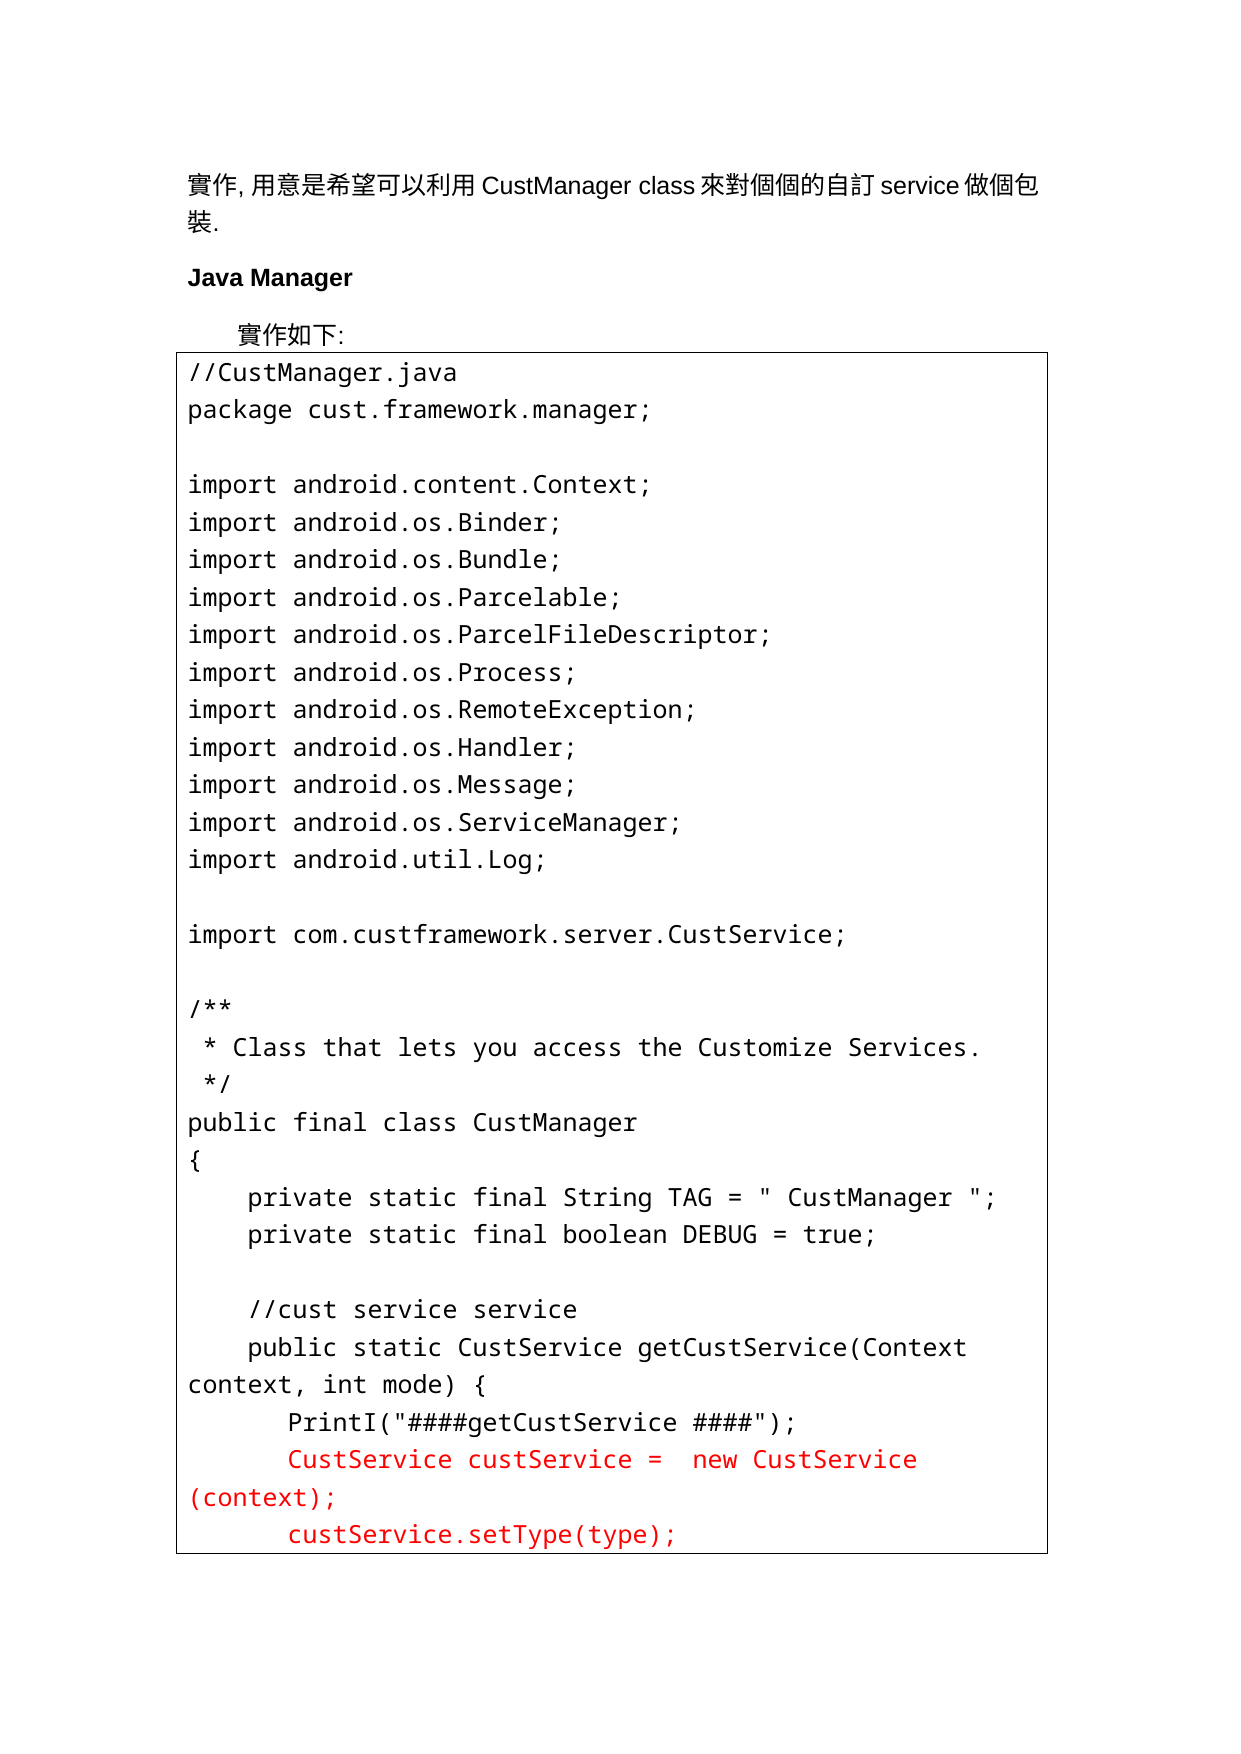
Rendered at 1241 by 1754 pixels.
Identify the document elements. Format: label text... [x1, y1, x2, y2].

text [187, 164, 1053, 239]
text 實作如下: [187, 314, 1053, 352]
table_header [177, 353, 1047, 1553]
subtitle Java Manager [187, 258, 1053, 296]
